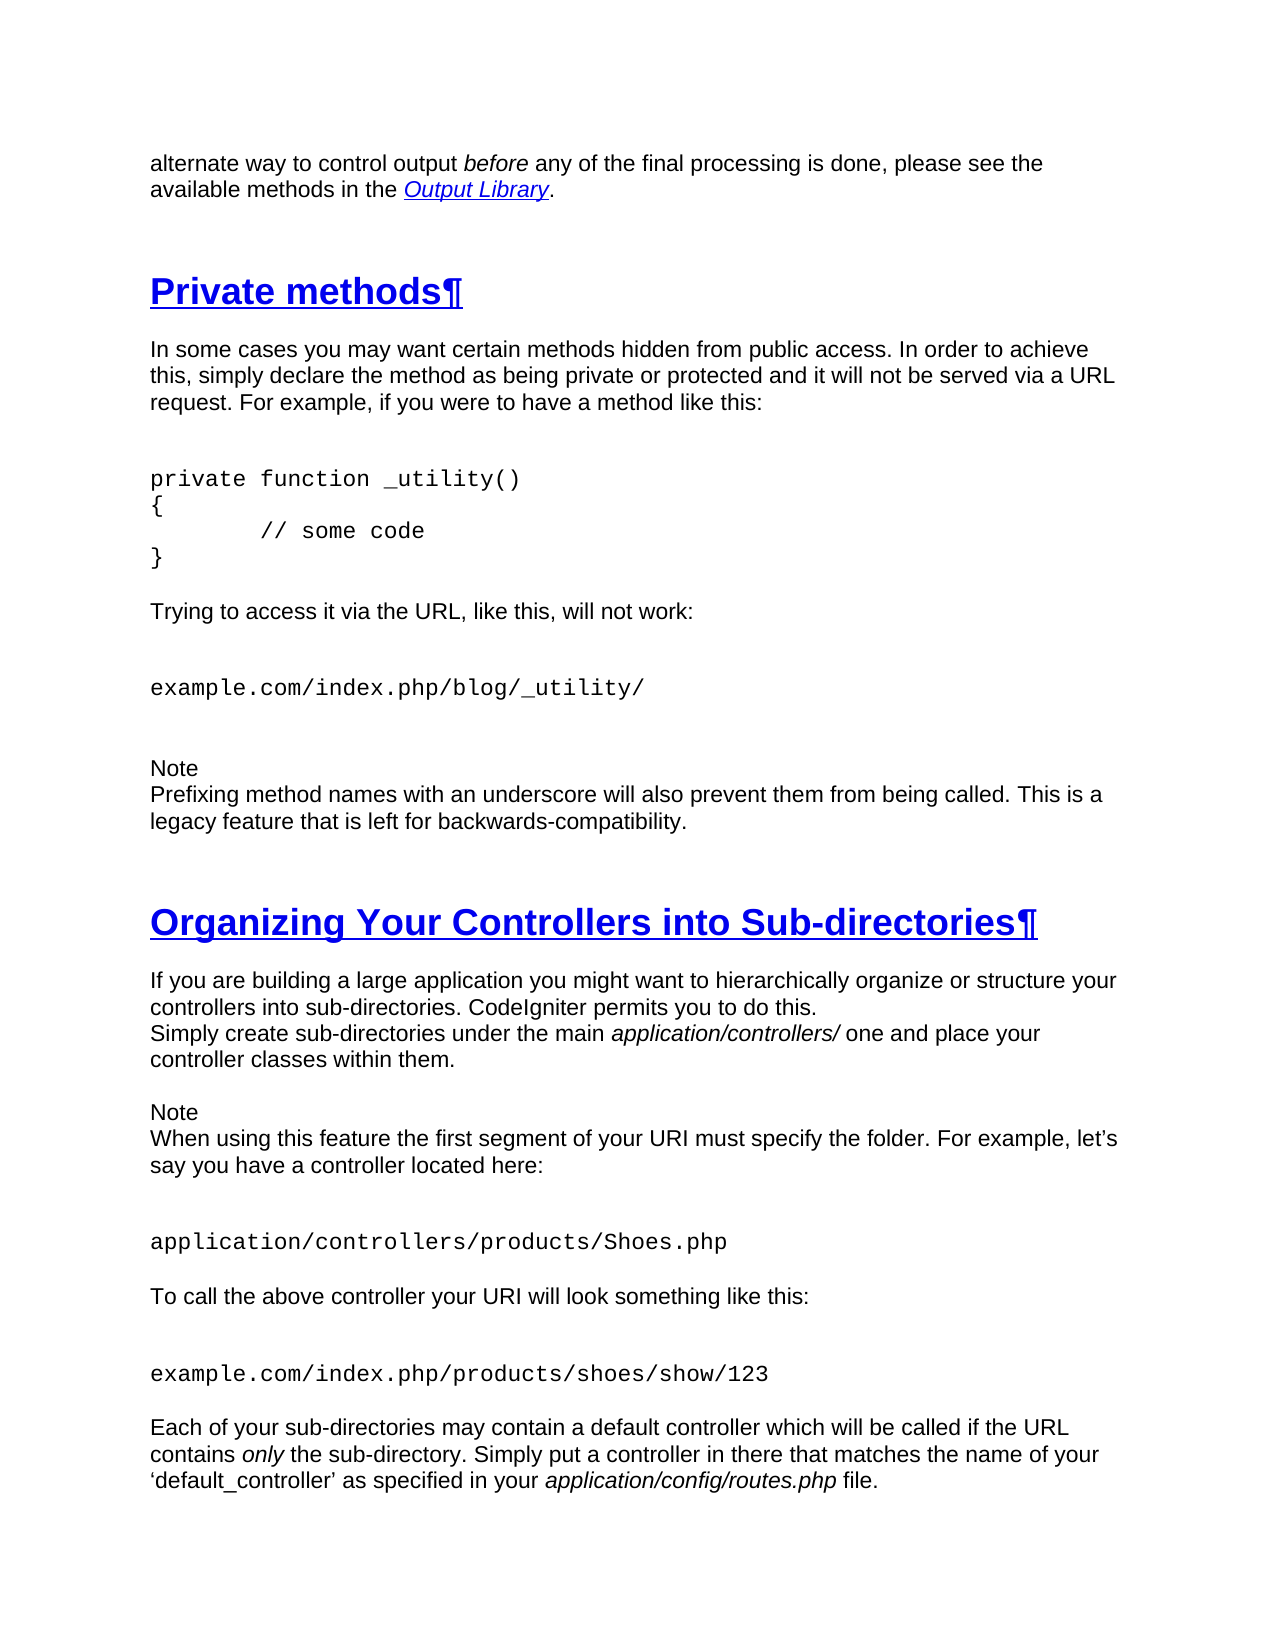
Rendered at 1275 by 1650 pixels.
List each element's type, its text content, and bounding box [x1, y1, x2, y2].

text In some cases you may want certain methods hidden from public access. In order to achieve this, simply declare the method as being private or protected and it will not be served via a URL request. For example, if you were to have a method like this: [150, 336, 1125, 415]
text If you are building a large application you might want to hierarchically organize or structure your controllers into sub-directories. CodeIgniter permits you to do this. [150, 967, 1125, 1020]
text Simply create sub-directories under the main application/controllers/ one and place your controller classes within them. [150, 1020, 1125, 1073]
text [150, 150, 1125, 203]
text Private methods¶ [150, 269, 1125, 312]
text Note [150, 755, 1125, 781]
text When using this feature the first segment of your URI must specify the folder. For example, let’s say you have a controller located here: [150, 1125, 1125, 1178]
text Organizing Your Controllers into Sub-directories¶ [150, 901, 1125, 944]
text application/controllers/products/Shoes.php [150, 1231, 1125, 1283]
text example.com/index.php/blog/_utility/ [150, 677, 1125, 729]
text Each of your sub-directories may contain a default controller which will be called if the URL contains only the sub-directory. Simply put a controller in there that matches the name of your ‘default_controller’ as specified in your application/config/routes.php file. [150, 1414, 1125, 1493]
text Trying to access it via the URL, like this, will not work: [150, 598, 1125, 624]
text Prefixing method names with an underscore will also prevent them from being called. This is a legacy feature that is left for backwards-compatibility. [150, 781, 1125, 834]
text Note [150, 1099, 1125, 1125]
text private function _utility() { // some code } [150, 468, 1125, 598]
text To call the above controller your URI will look something like this: [150, 1283, 1125, 1309]
text example.com/index.php/products/shoes/show/123 [150, 1362, 1125, 1414]
